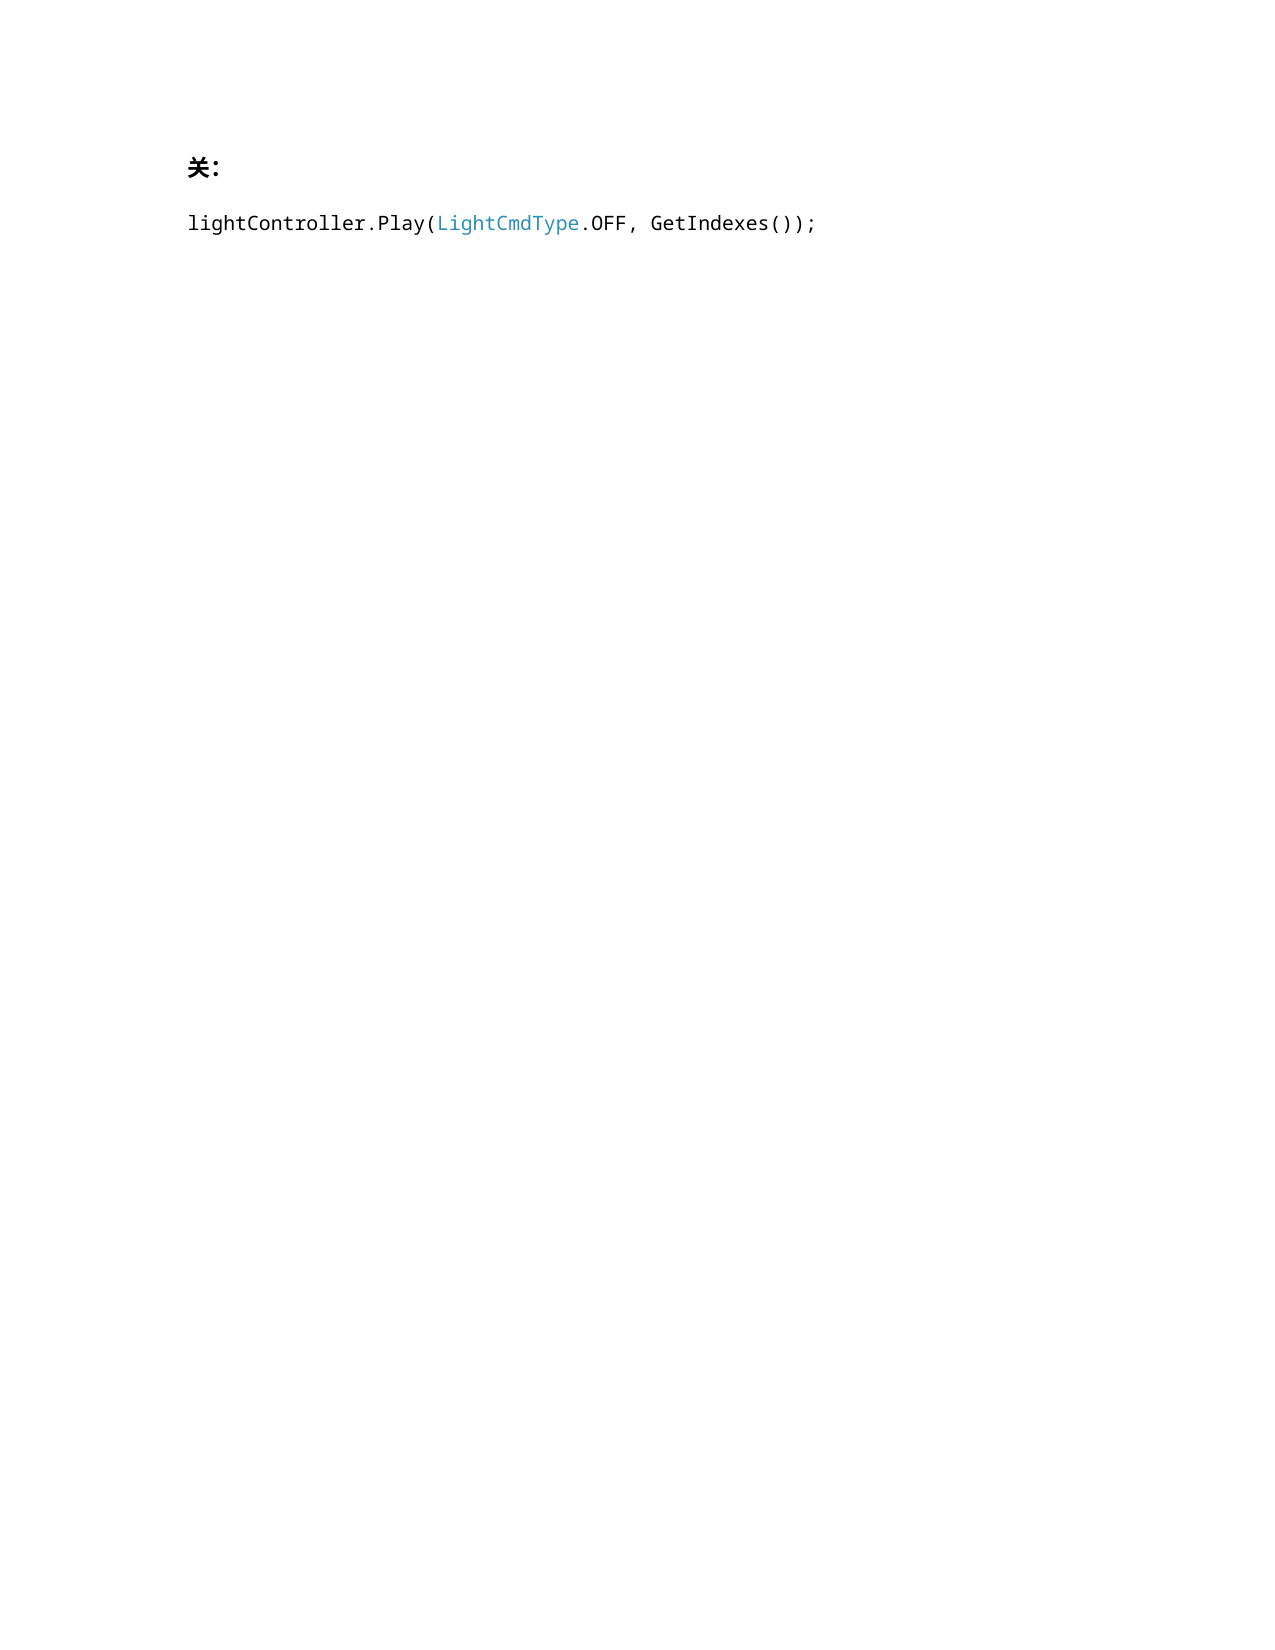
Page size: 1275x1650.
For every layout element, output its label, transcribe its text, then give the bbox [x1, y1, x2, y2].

text lightController.Play(LightCmdType.OFF, GetIndexes()); [187, 209, 1087, 236]
text 关： [187, 150, 1087, 183]
